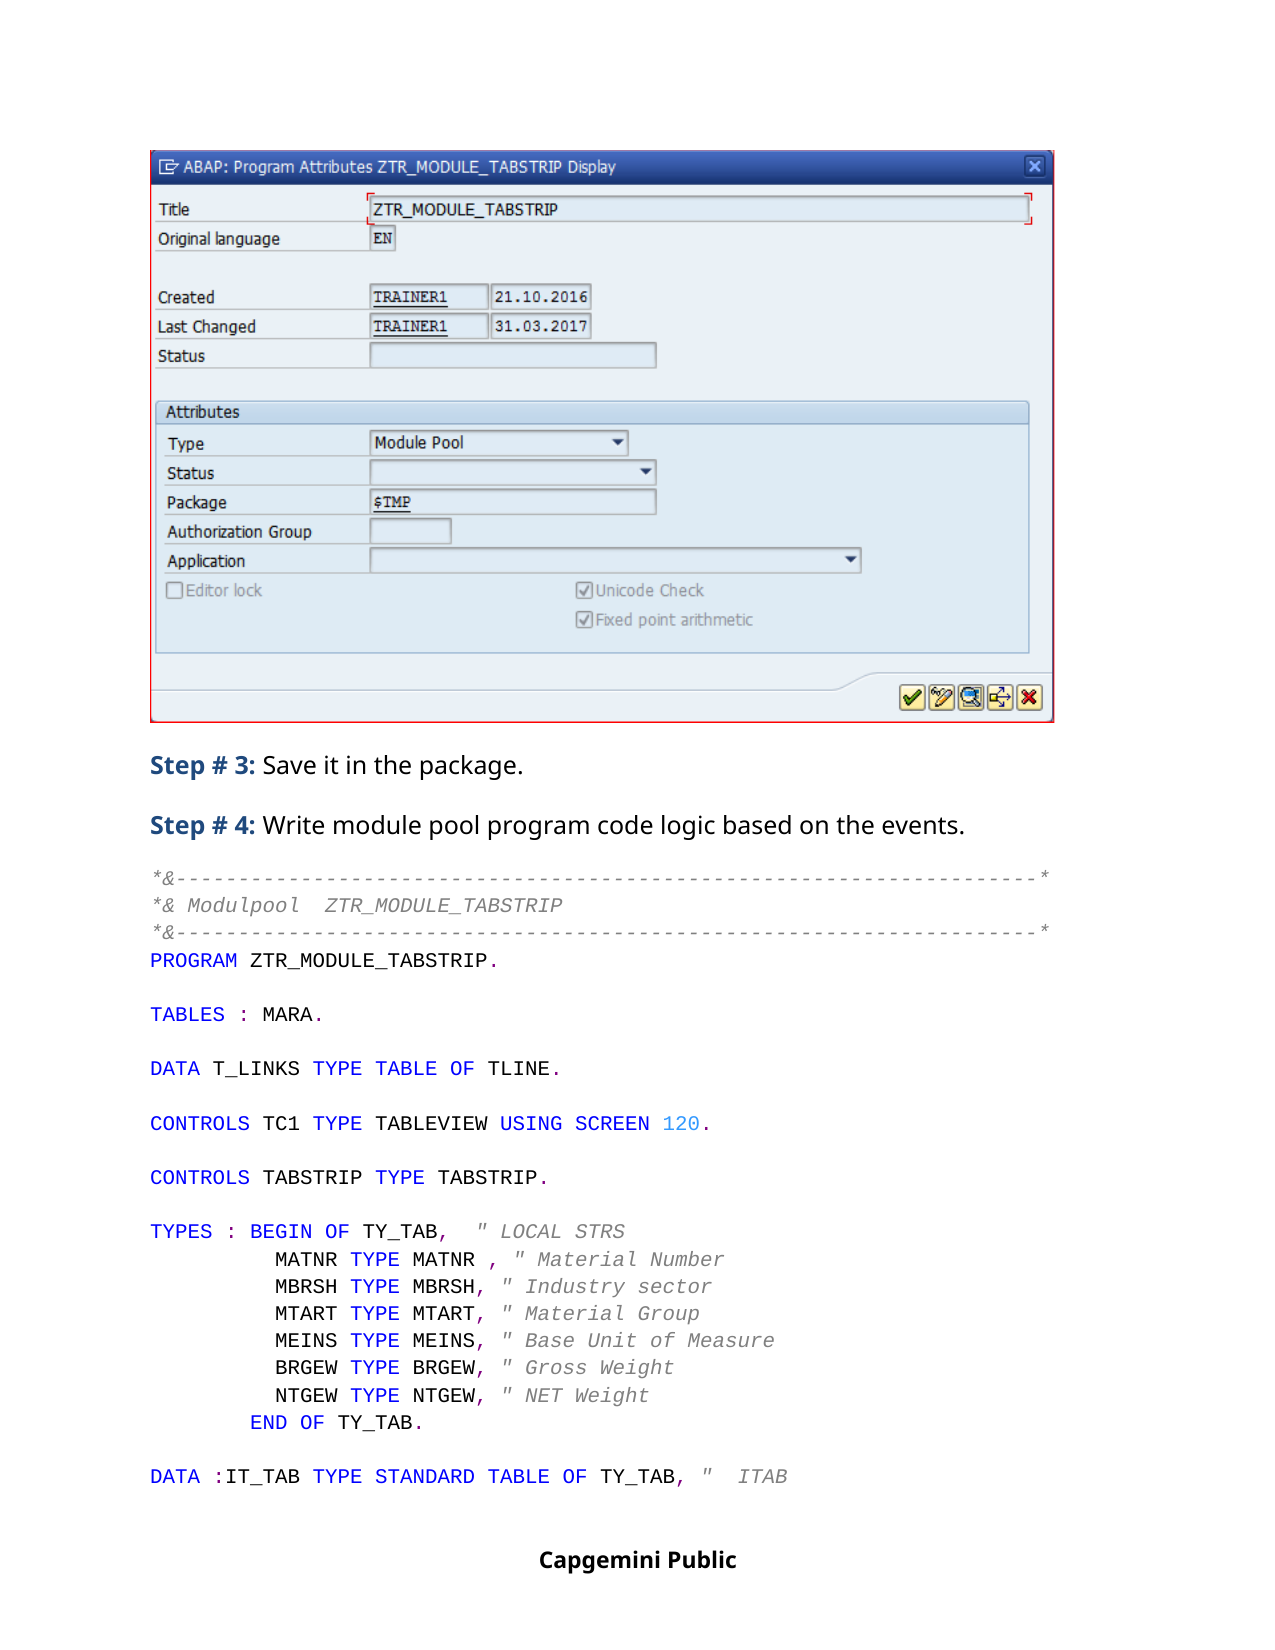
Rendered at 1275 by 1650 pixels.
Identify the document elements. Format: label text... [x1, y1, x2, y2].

text Step # 4: Write module pool program code logic based on the events. [150, 808, 1125, 842]
picture [150, 150, 1055, 723]
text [150, 868, 1125, 1490]
text Step # 3: Save it in the package. [150, 748, 1125, 782]
